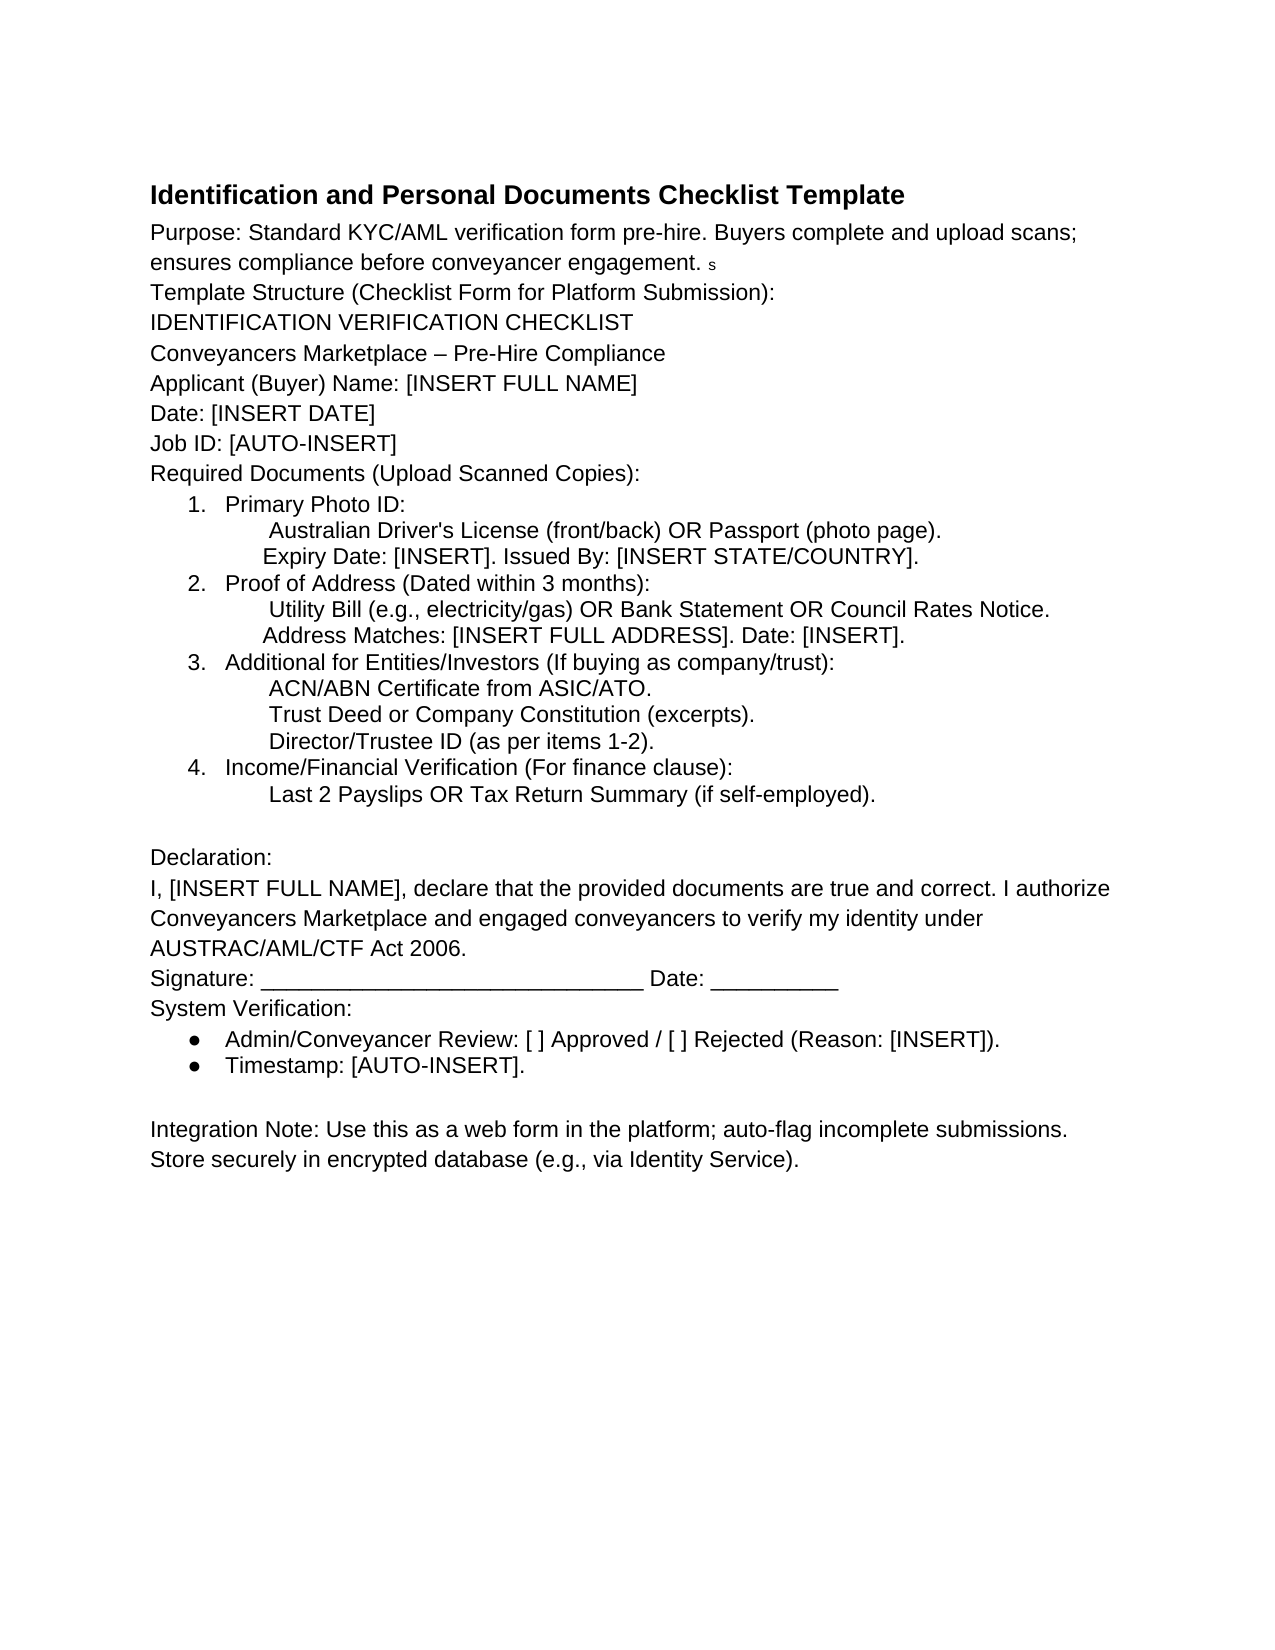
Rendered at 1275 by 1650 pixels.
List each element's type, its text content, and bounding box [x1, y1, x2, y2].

list Utility Bill (e.g., electricity/gas) OR Bank Statement OR Council Rates Notice. [262, 596, 1125, 622]
text Conveyancers Marketplace – Pre-Hire Compliance [150, 339, 1125, 366]
text Declaration: [150, 844, 1125, 871]
list Address Matches: [INSERT FULL ADDRESS]. Date: [INSERT]. [262, 622, 1125, 649]
text Template Structure (Checklist Form for Platform Submission): [150, 279, 1125, 306]
text I, [INSERT FULL NAME], declare that the provided documents are true and correct. I authorize Conveyancers Marketplace and engaged conveyancers to verify my identity under AUSTRAC/AML/CTF Act 2006. [150, 874, 1125, 961]
text Applicant (Buyer) Name: [INSERT FULL NAME] [150, 370, 1125, 396]
text Purpose: Standard KYC/AML verification form pre-hire. Buyers complete and upload scans; ensures compliance before conveyancer engagement. s [150, 219, 1125, 275]
list Income/Financial Verification (For finance clause): [187, 754, 1125, 781]
list Admin/Conveyancer Review: [ ] Approved / [ ] Rejected (Reason: [INSERT]). [187, 1026, 1125, 1052]
text System Verification: [150, 995, 1125, 1022]
list Expiry Date: [INSERT]. Issued By: [INSERT STATE/COUNTRY]. [262, 543, 1125, 570]
list Trust Deed or Company Constitution (excerpts). [262, 701, 1125, 728]
text IDENTIFICATION VERIFICATION CHECKLIST [150, 309, 1125, 336]
list Primary Photo ID: [187, 491, 1125, 517]
text Integration Note: Use this as a web form in the platform; auto-flag incomplete submissions. Store securely in encrypted database (e.g., via Identity Service). [150, 1116, 1125, 1172]
subtitle Identification and Personal Documents Checklist Template [150, 179, 1125, 210]
list Proof of Address (Dated within 3 months): [187, 570, 1125, 596]
list Director/Trustee ID (as per items 1-2). [262, 728, 1125, 754]
list Additional for Entities/Investors (If buying as company/trust): [187, 649, 1125, 675]
list Timestamp: [AUTO-INSERT]. [187, 1052, 1125, 1078]
text Signature: ______________________________ Date: __________ [150, 965, 1125, 992]
text Required Documents (Upload Scanned Copies): [150, 460, 1125, 487]
list Australian Driver's License (front/back) OR Passport (photo page). [262, 517, 1125, 543]
text Job ID: [AUTO-INSERT] [150, 430, 1125, 457]
list Last 2 Payslips OR Tax Return Summary (if self-employed). [262, 781, 1125, 807]
list ACN/ABN Certificate from ASIC/ATO. [262, 675, 1125, 701]
text Date: [INSERT DATE] [150, 400, 1125, 426]
